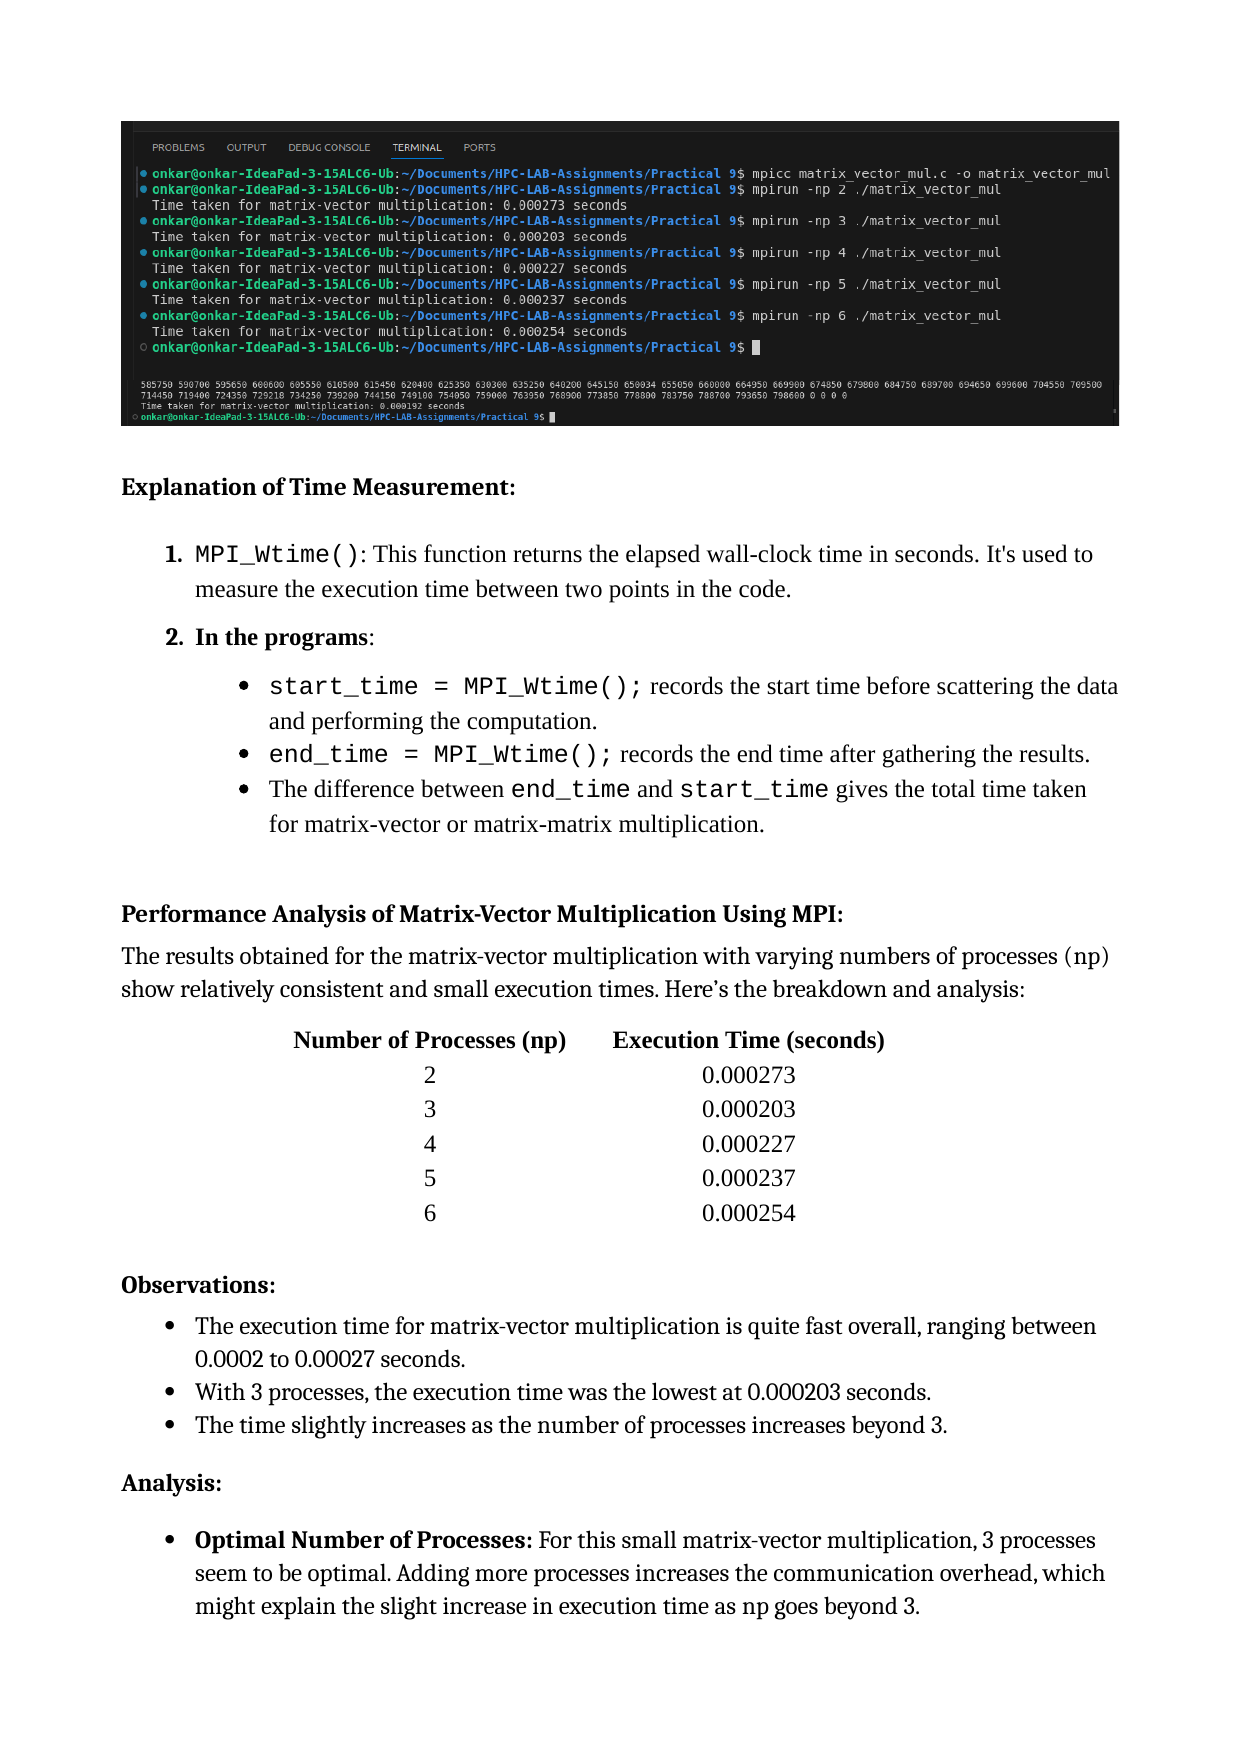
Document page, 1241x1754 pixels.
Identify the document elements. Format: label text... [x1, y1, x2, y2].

table_cell 0.000237 [583, 1161, 914, 1195]
list The difference between end_time and start_time gives the total time taken for matrix-vector or matrix-matrix multiplication. [239, 774, 1119, 838]
text Analysis: [121, 1468, 1119, 1497]
list In the programs: [165, 622, 1119, 652]
list end_time = MPI_Wtime(); records the end time after gathering the results. [239, 739, 1119, 770]
list Optimal Number of Processes: For this small matrix-vector multiplication, 3 processes seem to be optimal. Adding more processes increases the communication overhead, which might explain the slight increase in execution time as np goes beyond 3. [165, 1526, 1119, 1621]
table_cell 0.000227 [583, 1126, 914, 1161]
list start_time = MPI_Wtime(); records the start time before scattering the data and performing the computation. [239, 671, 1119, 734]
list The time slightly increases as the number of processes increases beyond 3. [165, 1411, 1119, 1440]
picture [121, 121, 1120, 426]
list MPI_Wtime(): This function returns the elapsed wall-clock time in seconds. It's used to measure the execution time between two points in the code. [165, 539, 1119, 603]
table_cell 0.000203 [583, 1091, 914, 1126]
list With 3 processes, the execution time was the lowest at 0.000203 seconds. [165, 1378, 1119, 1407]
subtitle Observations: [121, 1271, 1119, 1300]
table_cell 0.000273 [583, 1057, 914, 1091]
table_cell 2 [276, 1057, 583, 1091]
table_cell 4 [276, 1126, 583, 1161]
table_cell 3 [276, 1091, 583, 1126]
table_header Execution Time (seconds) [583, 1022, 914, 1057]
text The results obtained for the matrix-vector multiplication with varying numbers of processes (np) show relatively consistent and small execution times. Here’s the breakdown and analysis: [121, 942, 1119, 1003]
list The execution time for matrix-vector multiplication is quite fast overall, ranging between 0.0002 to 0.00027 seconds. [165, 1312, 1119, 1374]
subtitle Explanation of Time Measurement: [121, 473, 1119, 501]
table_header Number of Processes (np) [276, 1022, 583, 1057]
table_cell 0.000254 [583, 1195, 914, 1230]
table_cell 5 [276, 1161, 583, 1195]
subtitle Performance Analysis of Matrix-Vector Multiplication Using MPI: [121, 900, 1119, 929]
table_cell 6 [276, 1195, 583, 1230]
